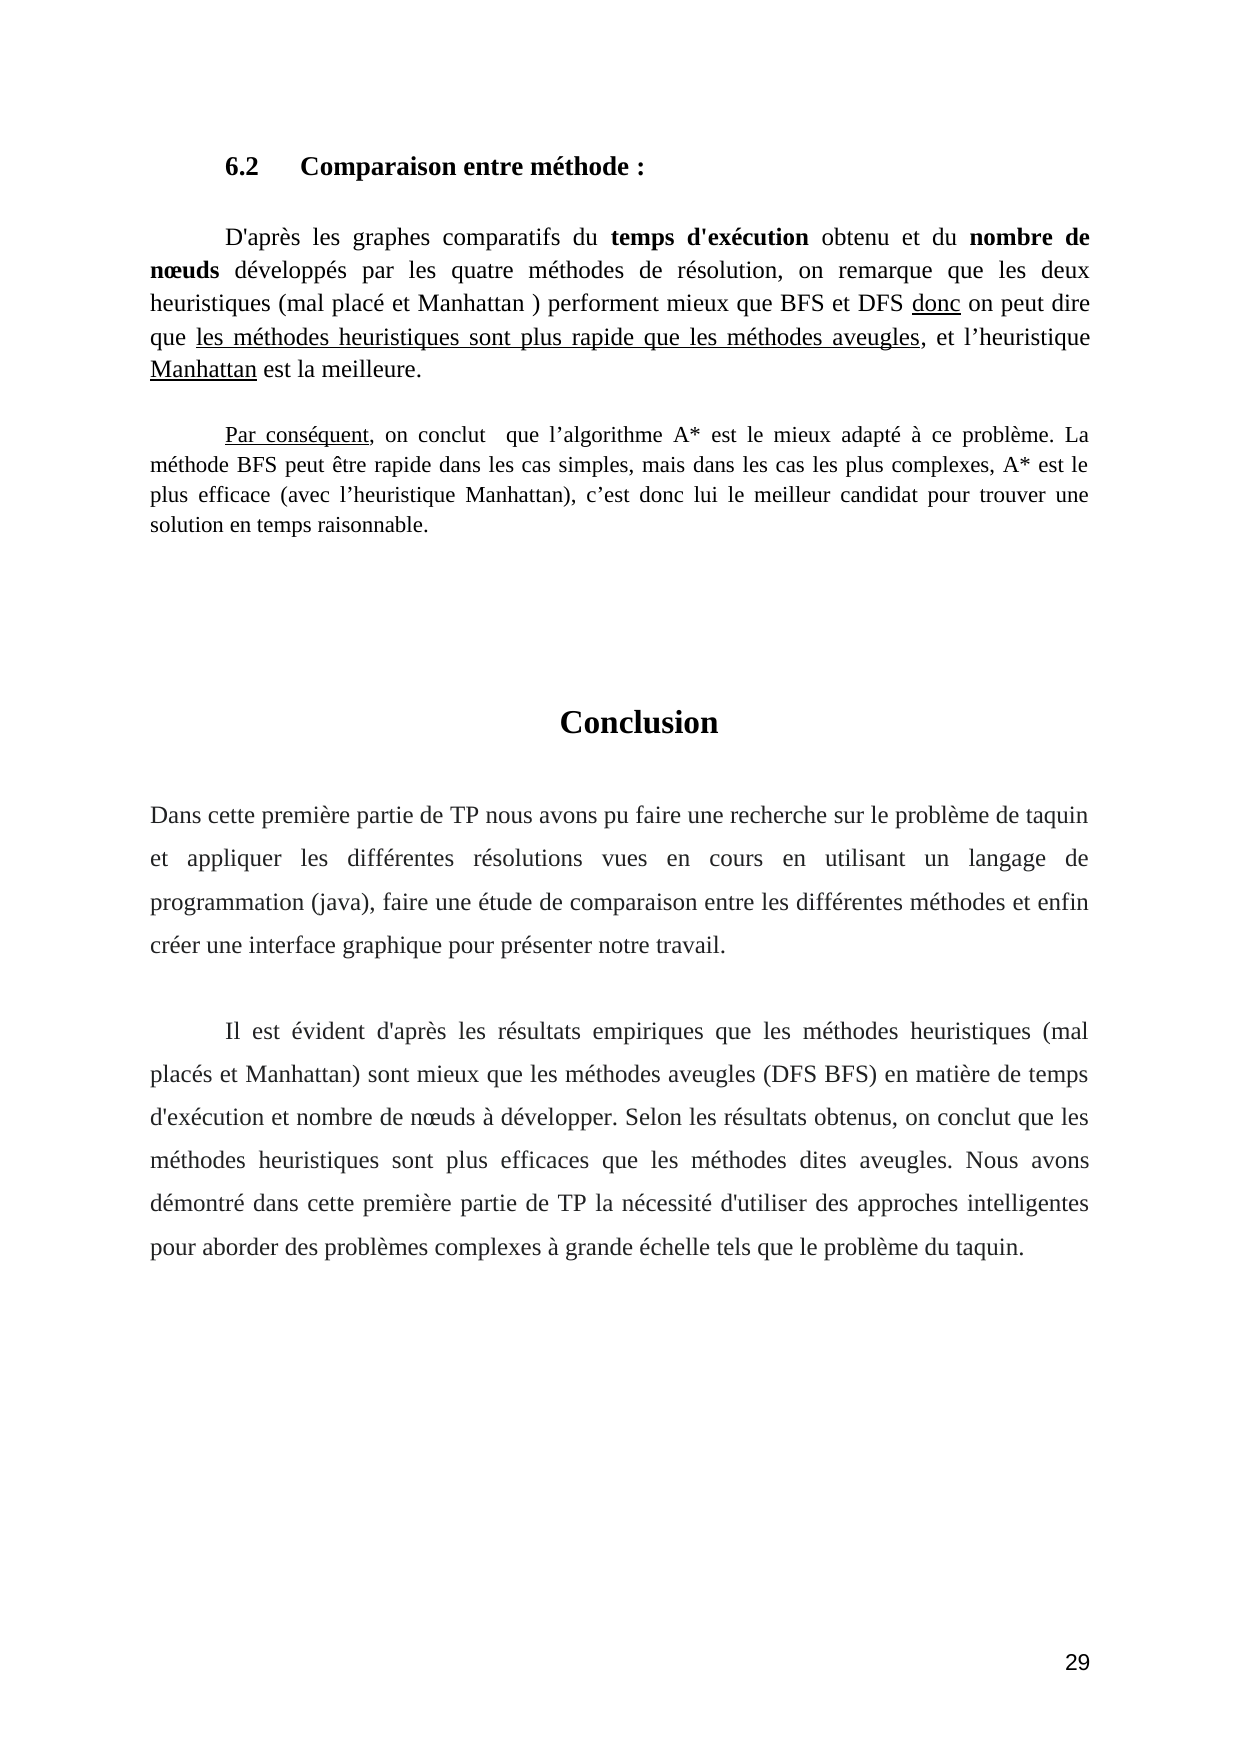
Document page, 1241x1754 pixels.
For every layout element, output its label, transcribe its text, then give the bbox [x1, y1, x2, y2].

text Dans cette première partie de TP nous avons pu faire une recherche sur le problème de taquin et appliquer les différentes résolutions vues en cours en utilisant un langage de programmation (java), faire une étude de comparaison entre les différentes méthodes et enfin créer une interface graphique pour présenter notre travail. [150, 800, 1090, 958]
text D'après les graphes comparatifs du temps d'exécution obtenu et du nombre de nœuds développés par les quatre méthodes de résolution, on remarque que les deux heuristiques (mal placé et Manhattan ) performent mieux que BFS et DFS donc on peut dire que les méthodes heuristiques sont plus rapide que les méthodes aveugles, et l’heuristique Manhattan est la meilleure. [150, 222, 1090, 383]
subtitle Comparaison entre méthode : [225, 150, 1090, 181]
subtitle Conclusion [187, 703, 1090, 741]
text Par conséquent, on conclut que l’algorithme A* est le mieux adapté à ce problème. La méthode BFS peut être rapide dans les cas simples, mais dans les cas les plus complexes, A* est le plus efficace (avec l’heuristique Manhattan), c’est donc lui le meilleur candidat pour trouver une solution en temps raisonnable. [150, 421, 1090, 538]
text Il est évident d'après les résultats empiriques que les méthodes heuristiques (mal placés et Manhattan) sont mieux que les méthodes aveugles (DFS BFS) en matière de temps d'exécution et nombre de nœuds à développer. Selon les résultats obtenus, on conclut que les méthodes heuristiques sont plus efficaces que les méthodes dites aveugles. Nous avons démontré dans cette première partie de TP la nécessité d'utiliser des approches intelligentes pour aborder des problèmes complexes à grande échelle tels que le problème du taquin. [150, 1016, 1090, 1260]
